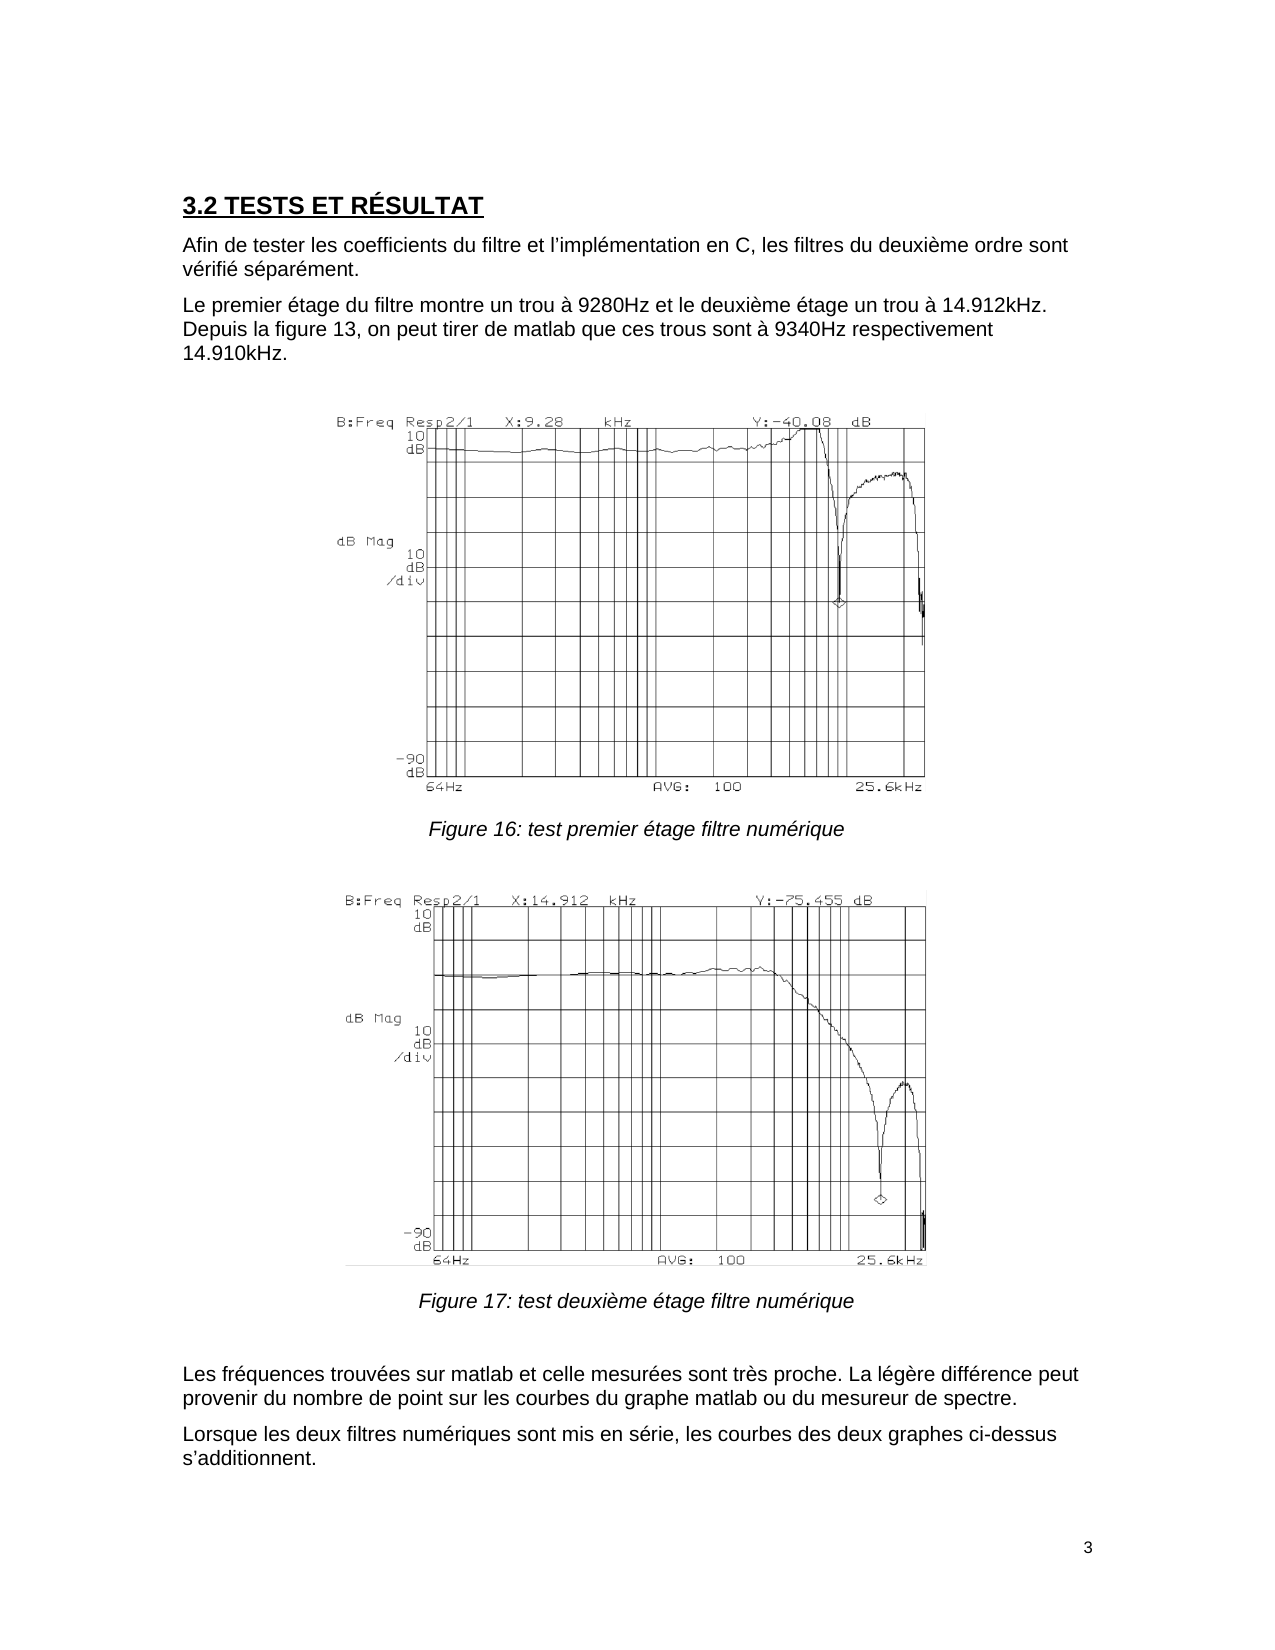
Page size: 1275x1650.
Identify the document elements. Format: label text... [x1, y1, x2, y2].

text Les fréquences trouvées sur matlab et celle mesurées sont très proche. La légère différence peut provenir du nombre de point sur les courbes du graphe matlab ou du mesureur de spectre. [182, 1362, 1092, 1409]
subtitle 3.2 Tests et résultat [182, 191, 1092, 220]
text Lorsque les deux filtres numériques sont mis en série, les courbes des deux graphes ci-dessus s’additionnent. [182, 1422, 1092, 1470]
text Le premier étage du filtre montre un trou à 9280Hz et le deuxième étage un trou à 14.912kHz. Depuis la figure 13, on peut tirer de matlab que ces trous sont à 9340Hz respectivement 14.910kHz. [182, 293, 1092, 365]
text Afin de tester les coefficients du filtre et l’implémentation en C, les filtres du deuxième ordre sont vérifié séparément. [182, 233, 1092, 281]
picture [335, 413, 940, 797]
picture [341, 890, 934, 1268]
